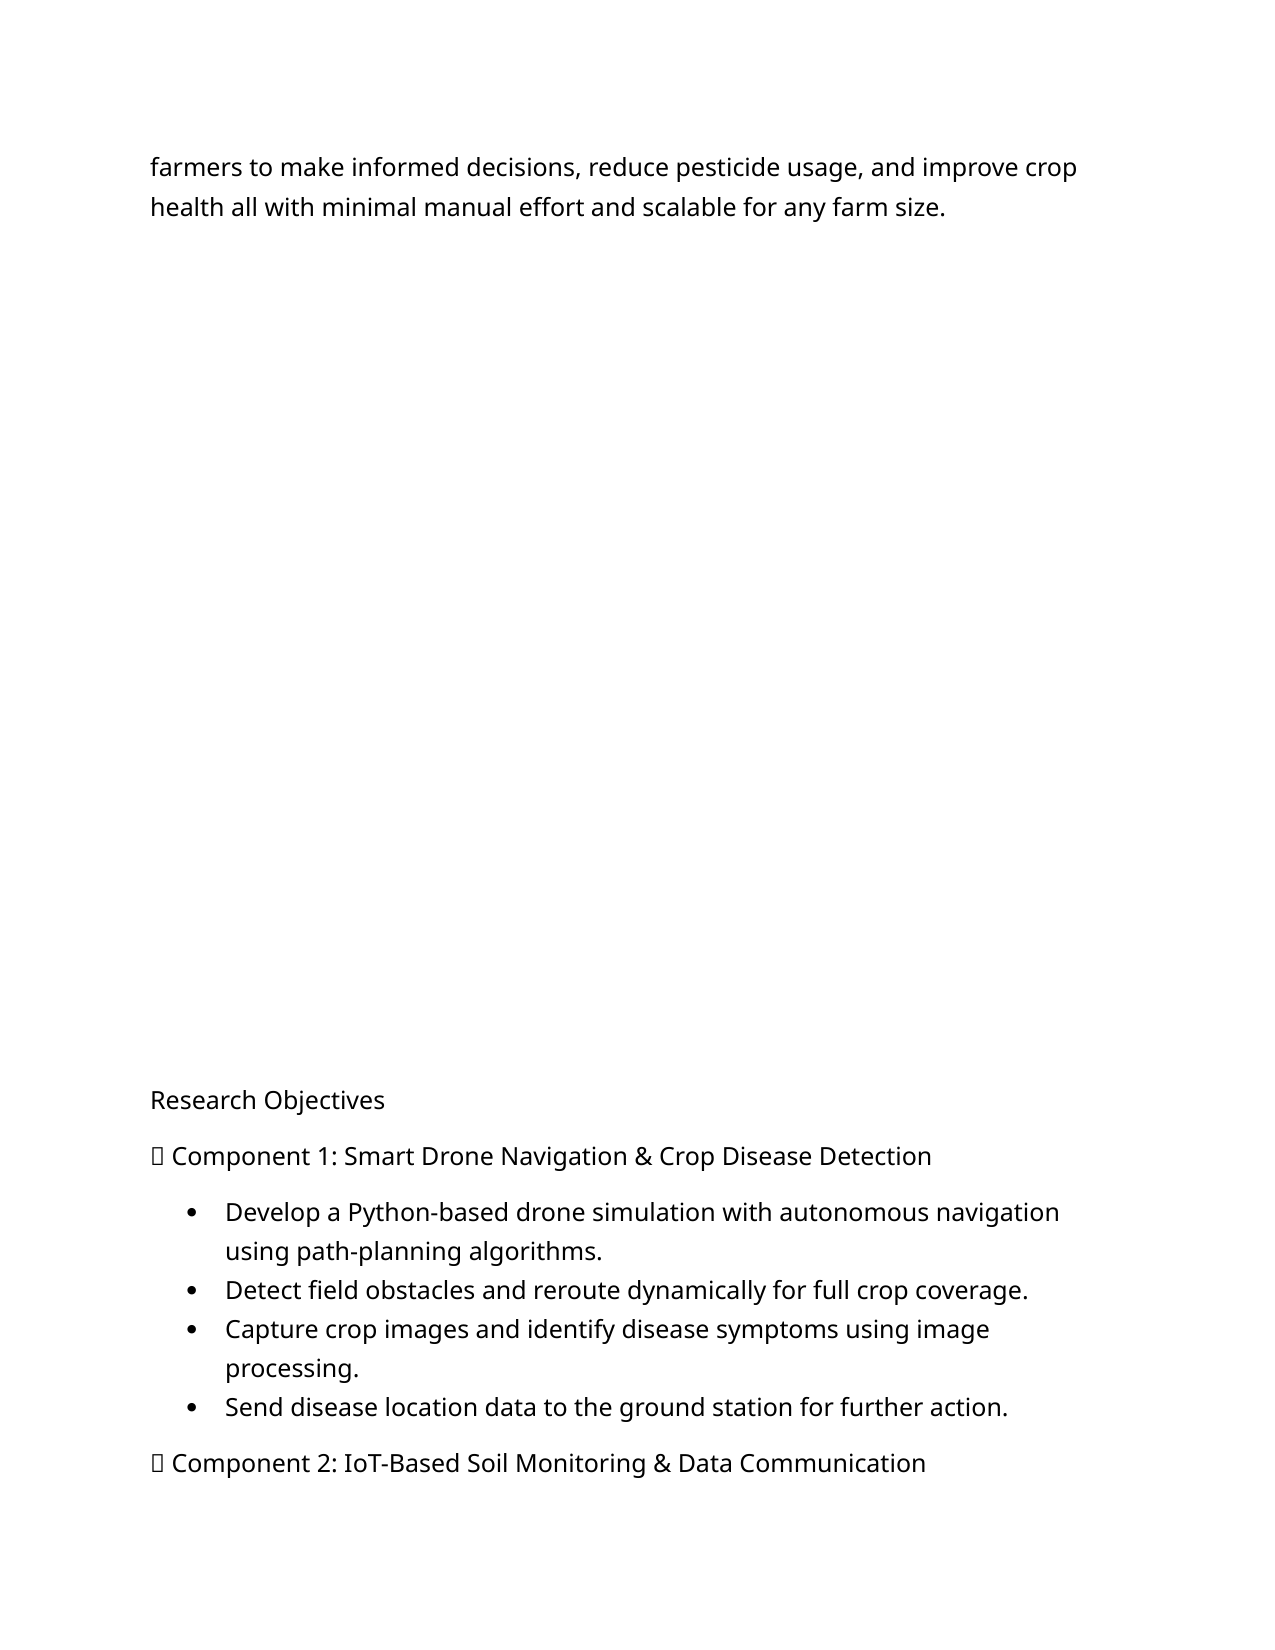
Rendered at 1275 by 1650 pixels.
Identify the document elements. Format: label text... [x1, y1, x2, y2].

list Send disease location data to the ground station for further action. [187, 1390, 1125, 1424]
text 🔹 Component 1: Smart Drone Navigation & Crop Disease Detection [150, 1138, 1125, 1172]
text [150, 150, 1125, 223]
list Capture crop images and identify disease symptoms using image processing. [187, 1312, 1125, 1385]
text 🔹 Component 2: IoT-Based Soil Monitoring & Data Communication [150, 1446, 1125, 1480]
list Detect field obstacles and reroute dynamically for full crop coverage. [187, 1272, 1125, 1307]
list Develop a Python-based drone simulation with autonomous navigation using path-planning algorithms. [187, 1194, 1125, 1267]
text Research Objectives [150, 1082, 1125, 1117]
